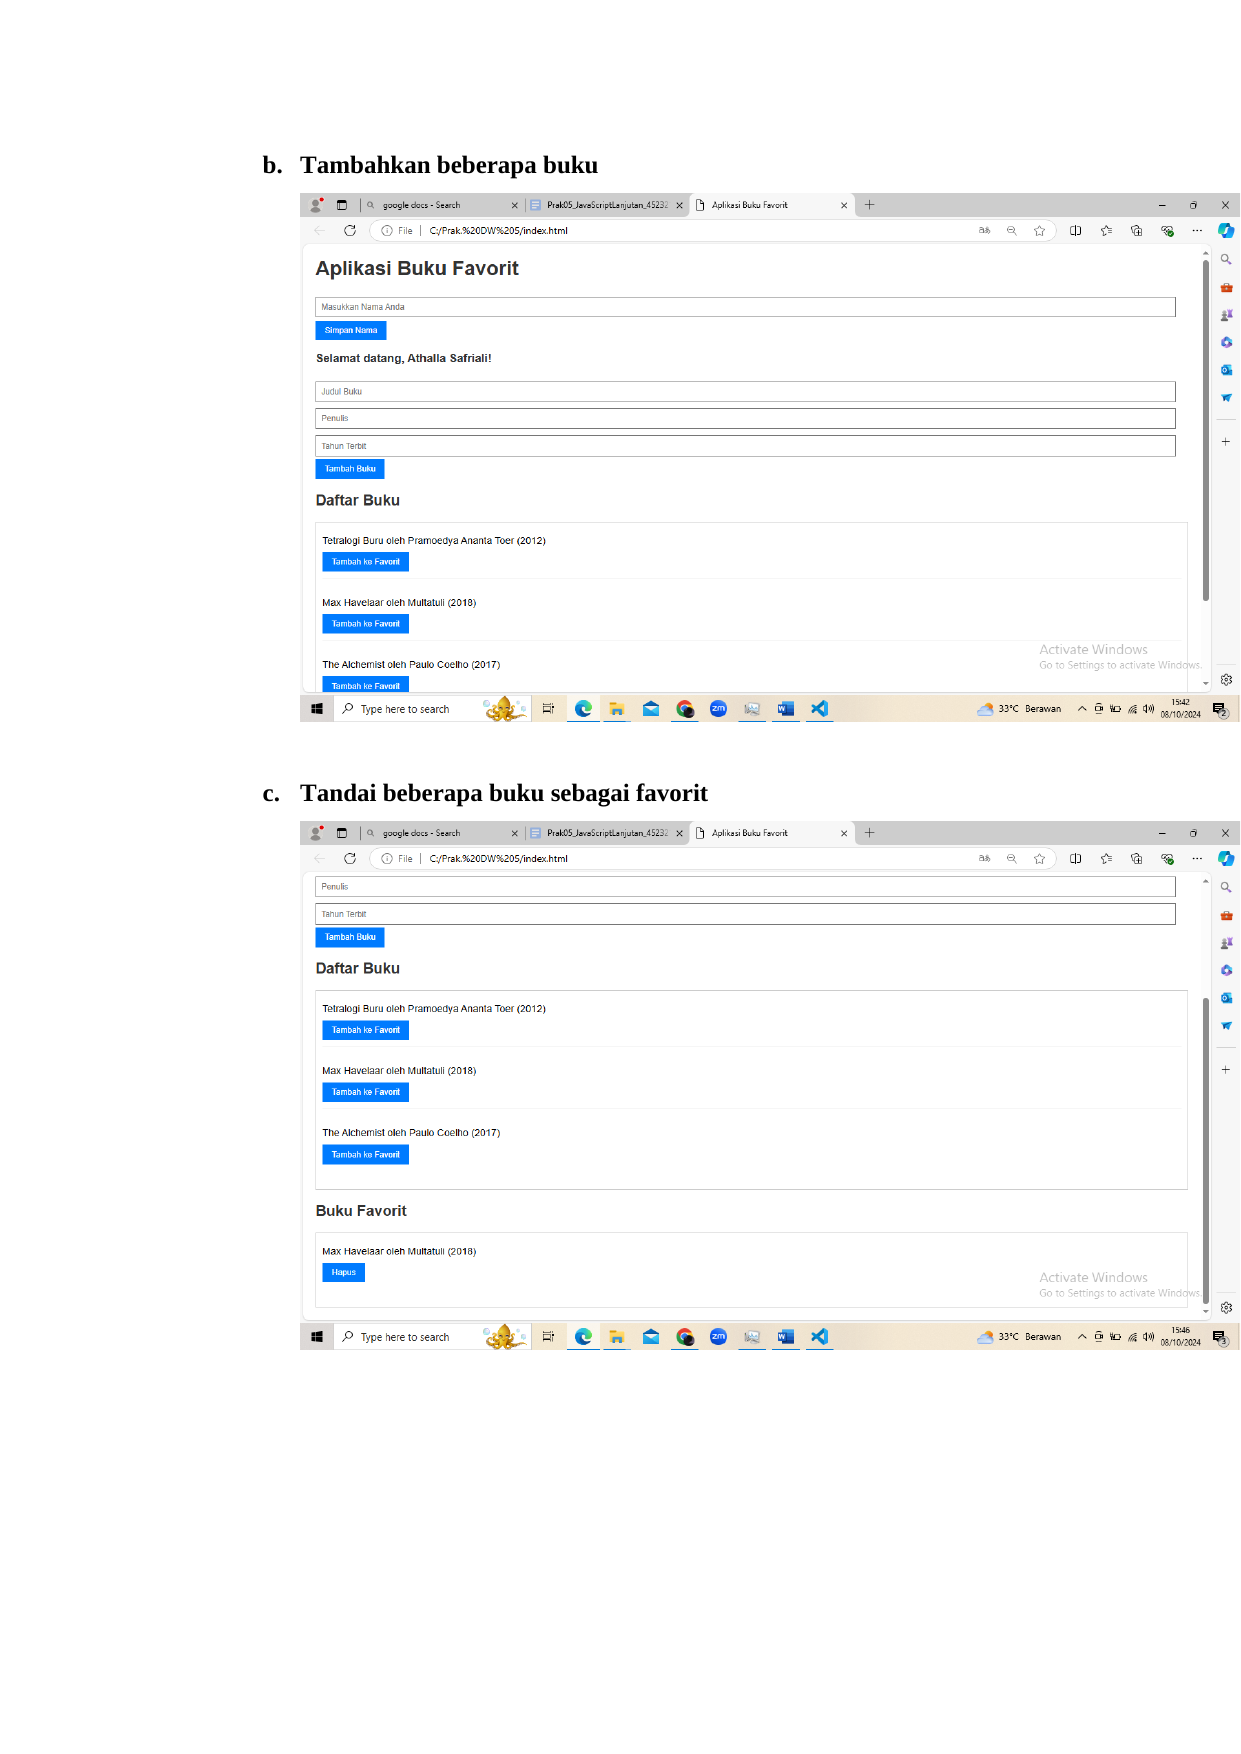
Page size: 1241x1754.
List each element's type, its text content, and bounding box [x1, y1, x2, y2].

list Tambahkan beberapa buku [262, 150, 1090, 179]
picture [300, 821, 1241, 1350]
list Tandai beberapa buku sebagai favorit [262, 778, 1090, 807]
picture [300, 193, 1241, 722]
